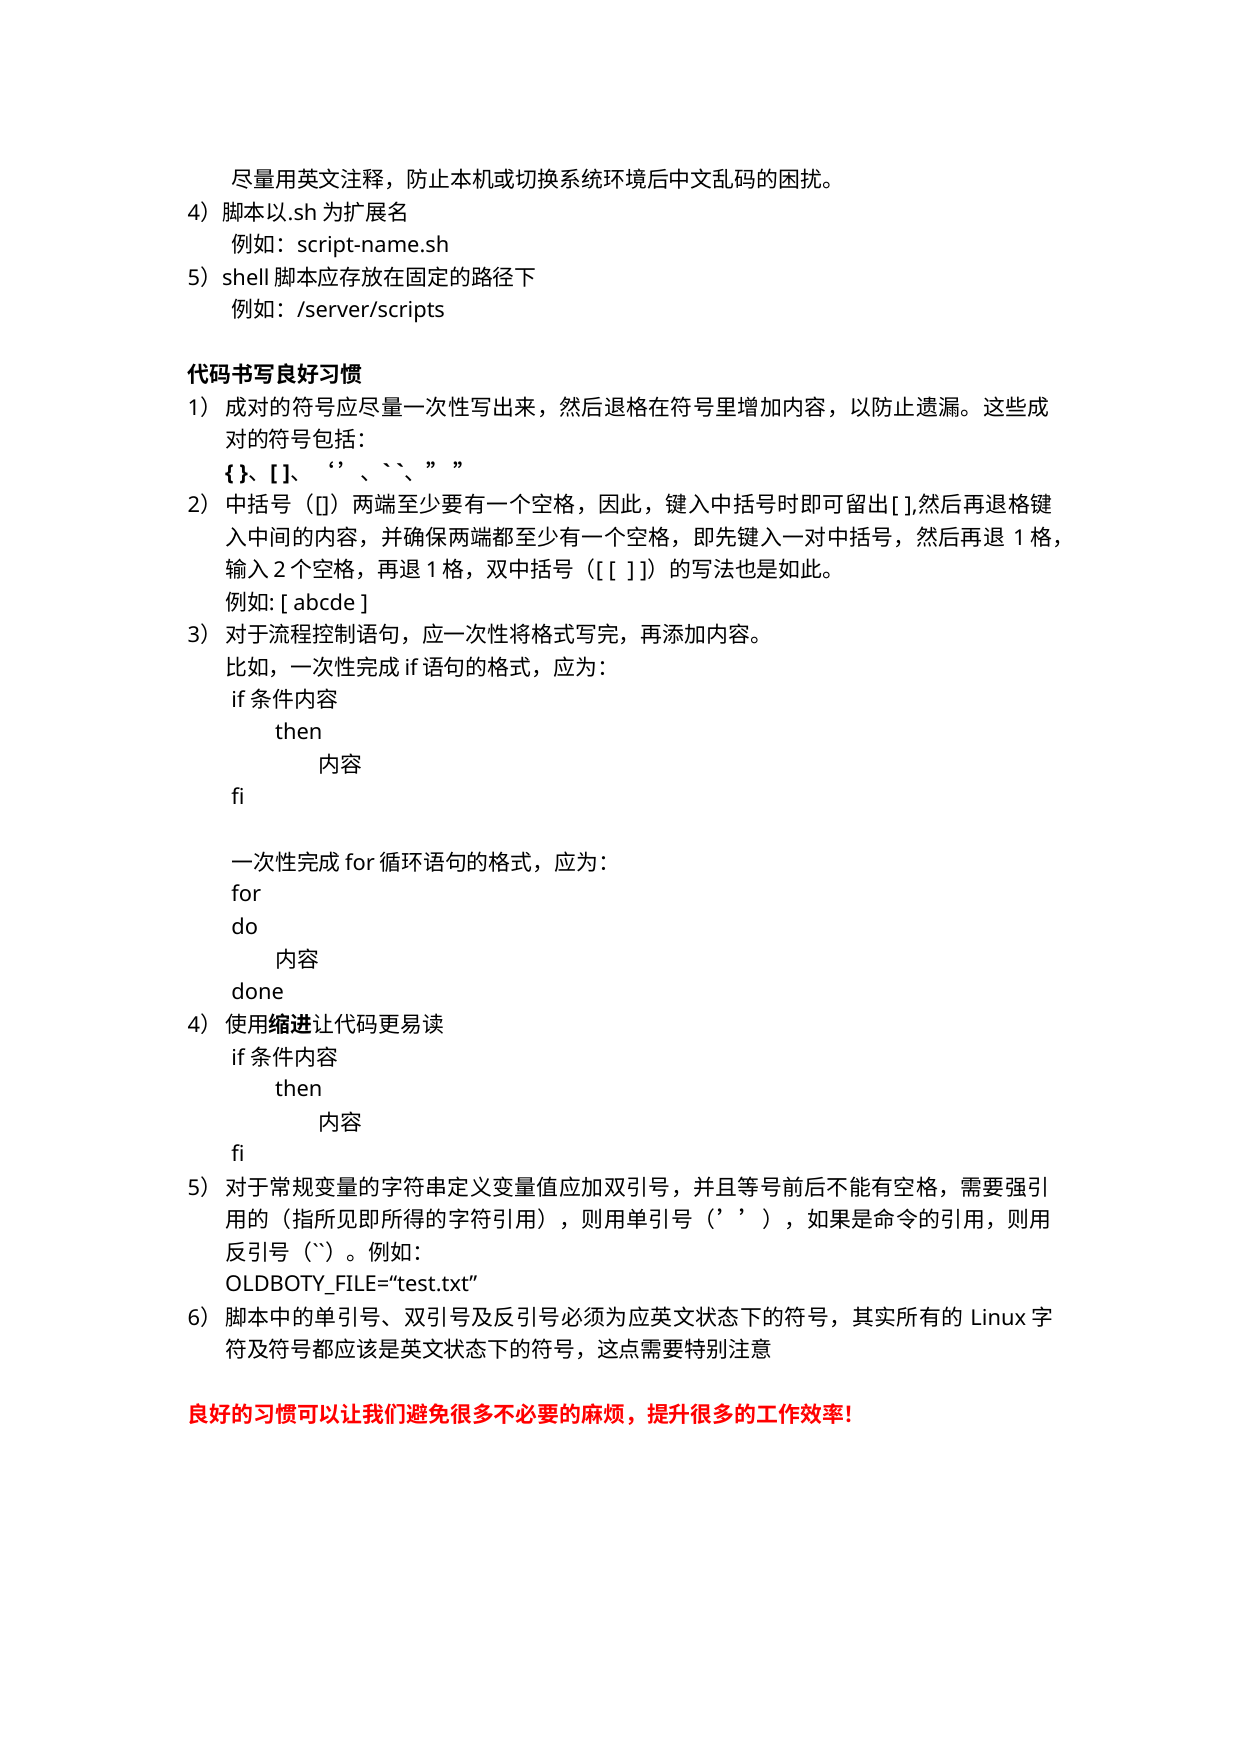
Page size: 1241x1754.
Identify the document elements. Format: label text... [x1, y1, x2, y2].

text 5）shell脚本应存放在固定的路径下 [187, 259, 1053, 292]
text for [187, 877, 1053, 909]
text 内容 [187, 942, 1053, 974]
text 尽量用英文注释，防止本机或切换系统环境后中文乱码的困扰。 [187, 162, 1053, 194]
list 对于流程控制语句，应一次性将格式写完，再添加内容。 [187, 617, 1053, 649]
text 4）脚本以.sh为扩展名 [187, 194, 1053, 227]
text 内容 [187, 747, 1053, 779]
text 例如：/server/scripts [187, 292, 1053, 324]
list 比如，一次性完成if语句的格式，应为： [225, 649, 1053, 682]
text 例如：script-name.sh [187, 227, 1053, 259]
text if 条件内容 [187, 1039, 1053, 1072]
text done [187, 974, 1053, 1007]
text 一次性完成for循环语句的格式，应为： [187, 844, 1053, 877]
list OLDBOTY_FILE=“test.txt” [225, 1267, 1053, 1299]
text fi [187, 779, 1053, 812]
text 内容 [187, 1104, 1053, 1137]
text 代码书写良好习惯 [187, 357, 1053, 389]
text then [187, 714, 1053, 747]
list 例如: [ abcde ] [225, 584, 1053, 617]
text if 条件内容 [187, 682, 1053, 714]
text fi [187, 1137, 1053, 1169]
text 良好的习惯可以让我们避免很多不必要的麻烦，提升很多的工作效率！ [187, 1397, 1053, 1429]
list 成对的符号应尽量一次性写出来，然后退格在符号里增加内容，以防止遗漏。这些成对的符号包括： [187, 389, 1053, 454]
list 中括号（[]）两端至少要有一个空格，因此，键入中括号时即可留出[ ],然后再退格键入中间的内容，并确保两端都至少有一个空格，即先键入一对中括号，然后再退1格，输入2个空格，再退1格，双中括号（[ [ ] ]）的写法也是如此。 [187, 487, 1053, 584]
list 对于常规变量的字符串定义变量值应加双引号，并且等号前后不能有空格，需要强引用的（指所见即所得的字符引用），则用单引号（’’），如果是命令的引用，则用反引号（``）。例如： [187, 1169, 1053, 1267]
text do [187, 909, 1053, 942]
list 脚本中的单引号、双引号及反引号必须为应英文状态下的符号，其实所有的Linux字符及符号都应该是英文状态下的符号，这点需要特别注意 [187, 1299, 1053, 1364]
text then [187, 1072, 1053, 1104]
list { }、[ ]、‘ ’、` `、” ” [225, 454, 1053, 487]
list 使用缩进让代码更易读 [187, 1007, 1053, 1039]
